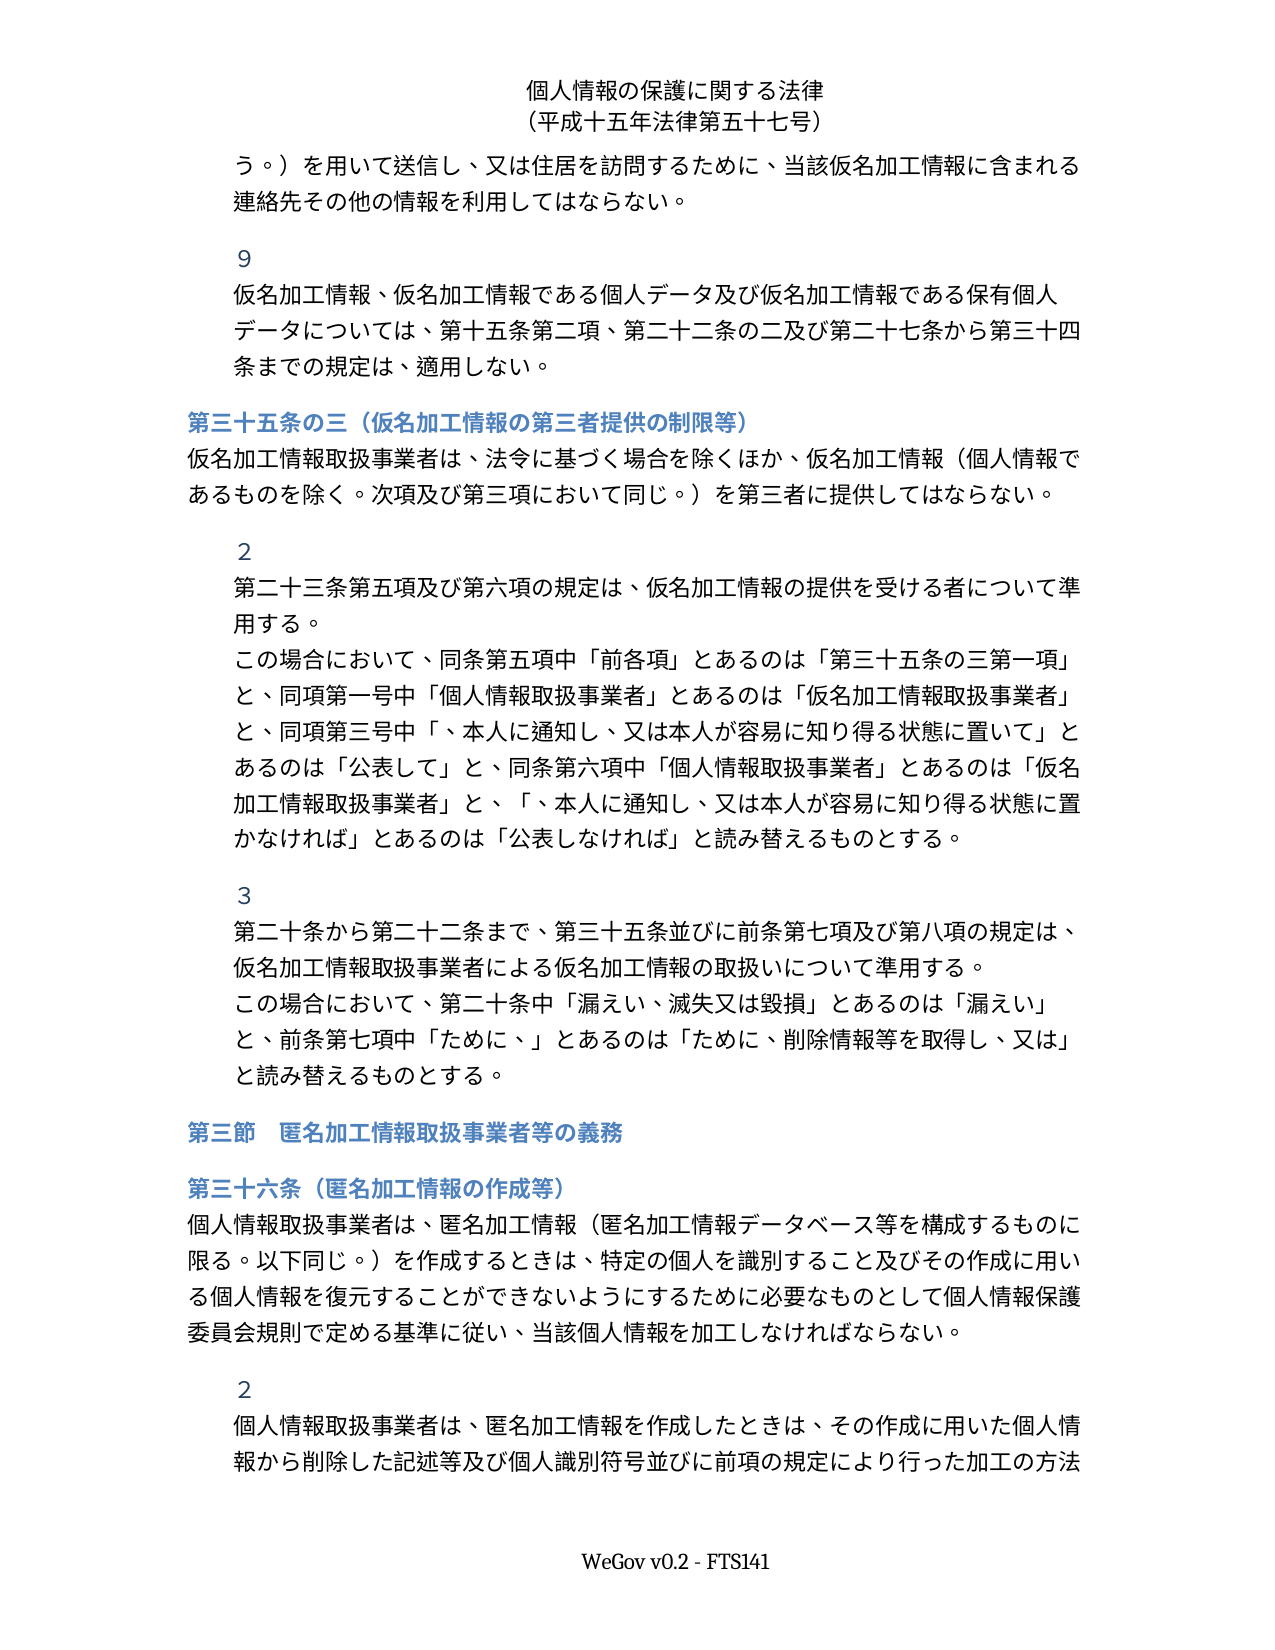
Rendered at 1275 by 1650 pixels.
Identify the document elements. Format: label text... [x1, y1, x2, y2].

subtitle ３ [233, 880, 1087, 911]
text 仮名加工情報取扱事業者は、法令に基づく場合を除くほか、仮名加工情報（個人情報であるものを除く。次項及び第三項において同じ。）を第三者に提供してはならない。 [187, 443, 1087, 510]
subtitle 第三十六条（匿名加工情報の作成等） [187, 1173, 1087, 1205]
text 第二十条から第二十二条まで、第三十五条並びに前条第七項及び第八項の規定は、仮名加工情報取扱事業者による仮名加工情報の取扱いについて準用する。 この場合において、第二十条中「漏えい、滅失又は毀損」とあるのは「漏えい」と、前条第七項中「ために、」とあるのは「ために、削除情報等を取得し、又は」と読み替えるものとする。 [233, 916, 1087, 1091]
text 第二十三条第五項及び第六項の規定は、仮名加工情報の提供を受ける者について準用する。 この場合において、同条第五項中「前各項」とあるのは「第三十五条の三第一項」と、同項第一号中「個人情報取扱事業者」とあるのは「仮名加工情報取扱事業者」と、同項第三号中「、本人に通知し、又は本人が容易に知り得る状態に置いて」とあるのは「公表して」と、同条第六項中「個人情報取扱事業者」とあるのは「仮名加工情報取扱事業者」と、「、本人に通知し、又は本人が容易に知り得る状態に置かなければ」とあるのは「公表しなければ」と読み替えるものとする。 [233, 572, 1087, 855]
subtitle ２ [233, 1374, 1087, 1405]
subtitle ２ [233, 536, 1087, 567]
subtitle 第三節 匿名加工情報取扱事業者等の義務 [187, 1117, 1087, 1148]
text 個人情報取扱事業者は、匿名加工情報（匿名加工情報データベース等を構成するものに限る。以下同じ。）を作成するときは、特定の個人を識別すること及びその作成に用いる個人情報を復元することができないようにするために必要なものとして個人情報保護委員会規則で定める基準に従い、当該個人情報を加工しなければならない。 [187, 1209, 1087, 1348]
text 仮名加工情報、仮名加工情報である個人データ及び仮名加工情報である保有個人データについては、第十五条第二項、第二十二条の二及び第二十七条から第三十四条までの規定は、適用しない。 [233, 279, 1087, 382]
subtitle ９ [233, 243, 1087, 274]
subtitle 第三十五条の三（仮名加工情報の第三者提供の制限等） [187, 407, 1087, 438]
